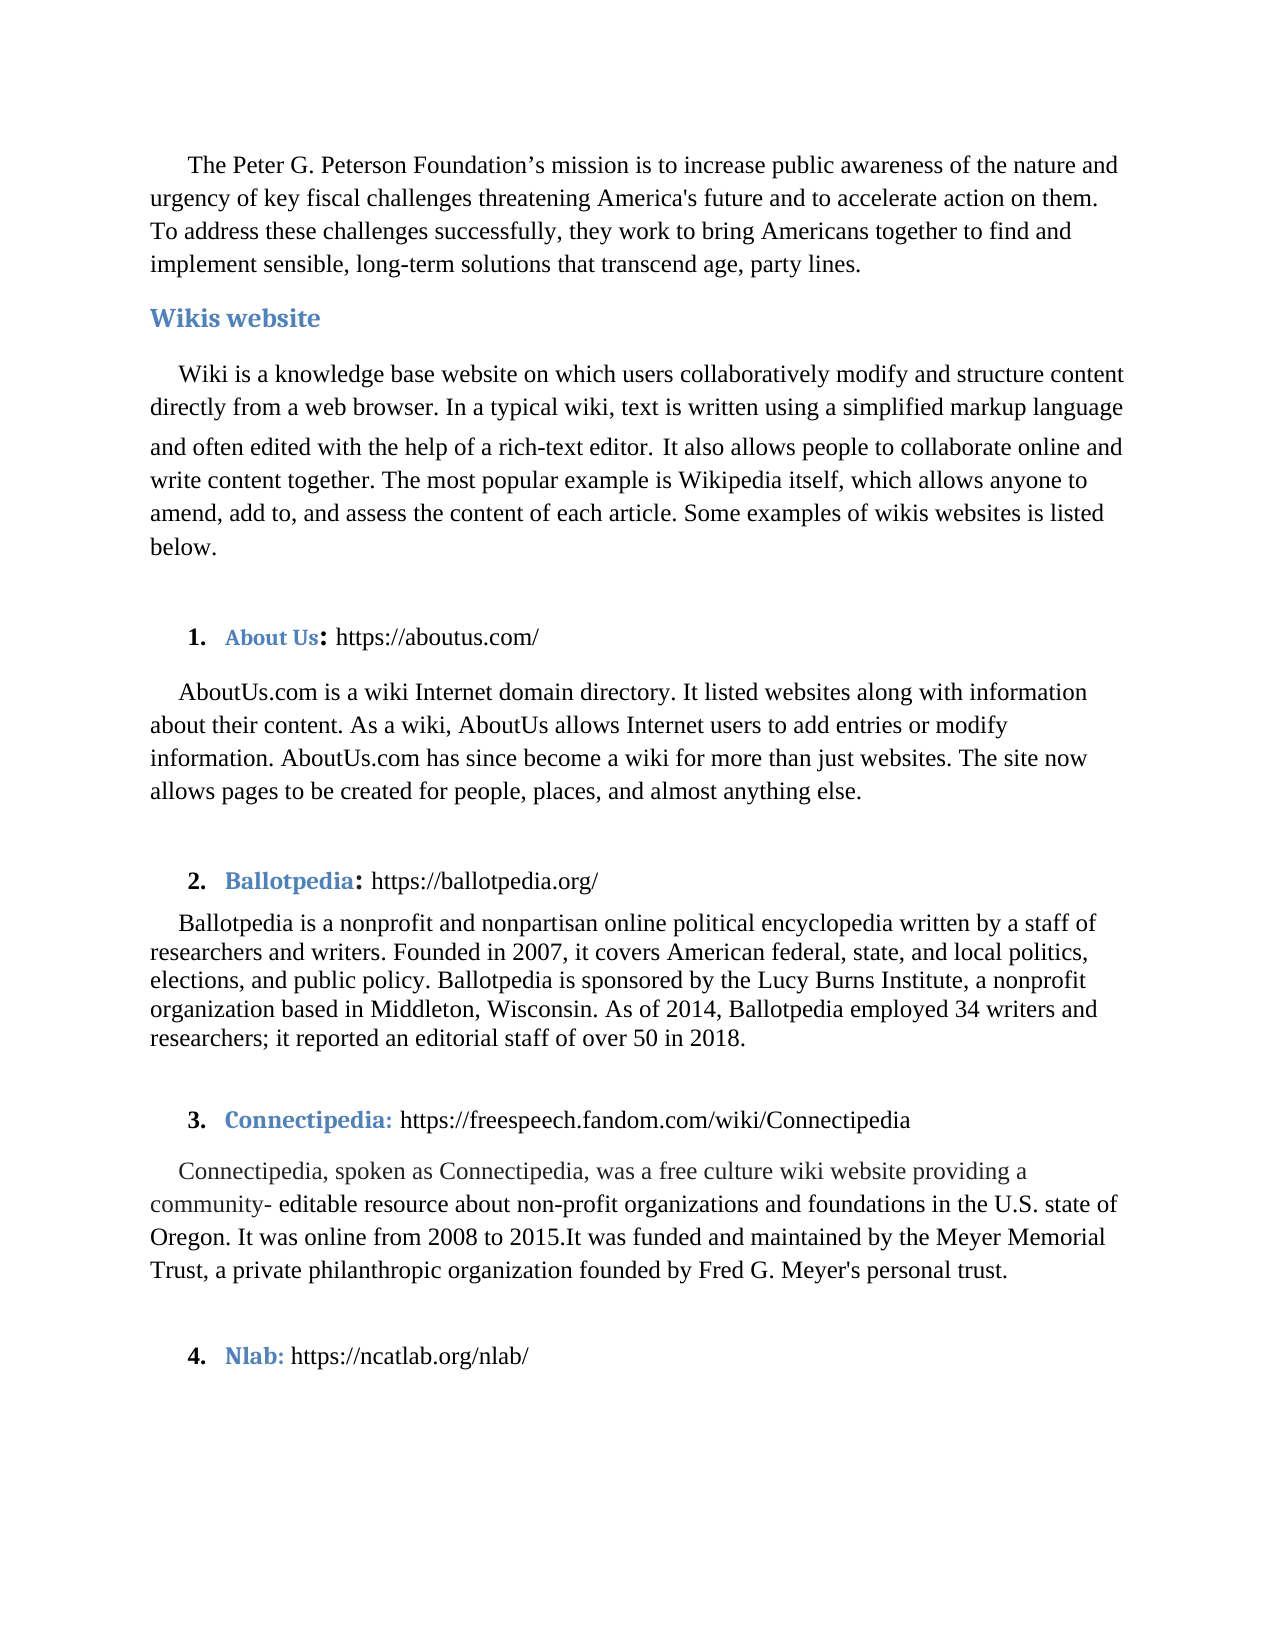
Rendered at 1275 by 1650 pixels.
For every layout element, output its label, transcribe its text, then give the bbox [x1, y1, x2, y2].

subtitle AboutUs.com is a wiki Internet domain directory. It listed websites along with information about their content. As a wiki, AboutUs allows Internet users to add entries or modify information. AboutUs.com has since become a wiki for more than just websites. The site now allows pages to be created for people, places, and almost anything else. [150, 677, 1125, 805]
subtitle The Peter G. Peterson Foundation’s mission is to increase public awareness of the nature and urgency of key fiscal challenges threatening America's future and to accelerate action on them. To address these challenges successfully, they work to bring Americans together to find and implement sensible, long-term solutions that transcend age, party lines. [150, 150, 1125, 278]
subtitle Wiki is a knowledge base website on which users collaboratively modify and structure content directly from a web browser. In a typical wiki, text is written using a simplified markup language and often edited with the help of a rich-text editor. It also allows people to collaborate online and write content together. The most popular example is Wikipedia itself, which allows anyone to amend, add to, and assess the content of each article. Some examples of wikis websites is listed below. [150, 359, 1125, 560]
list Nlab: https://ncatlab.org/nlab/ [187, 1341, 1125, 1371]
list Ballotpedia: https://ballotpedia.org/ [371, 862, 1125, 896]
subtitle Connectipedia, spoken as Connectipedia, was a free culture wiki website providing a community- editable resource about non-profit organizations and foundations in the U.S. state of Oregon. It was online from 2008 to 2015.It was funded and maintained by the Meyer Memorial Trust, a private philanthropic organization founded by Fred G. Meyer's personal trust. [150, 1156, 1125, 1284]
text Ballotpedia is a nonprofit and nonpartisan online political encyclopedia written by a staff of researchers and writers. Founded in 2007, it covers American federal, state, and local politics, elections, and public policy. Ballotpedia is sponsored by the Lucy Burns Institute, a nonprofit organization based in Middleton, Wisconsin. As of 2014, Ballotpedia employed 34 writers and researchers; it reported an editorial staff of over 50 in 2018. [150, 908, 1125, 1052]
list About Us: https://aboutus.com/ [187, 618, 1125, 651]
subtitle Wikis website [150, 303, 1125, 334]
list Ballotpedia: https://ballotpedia.org/ [187, 862, 354, 896]
list Connectipedia: https://freespeech.fandom.com/wiki/Connectipedia [187, 1106, 1125, 1135]
